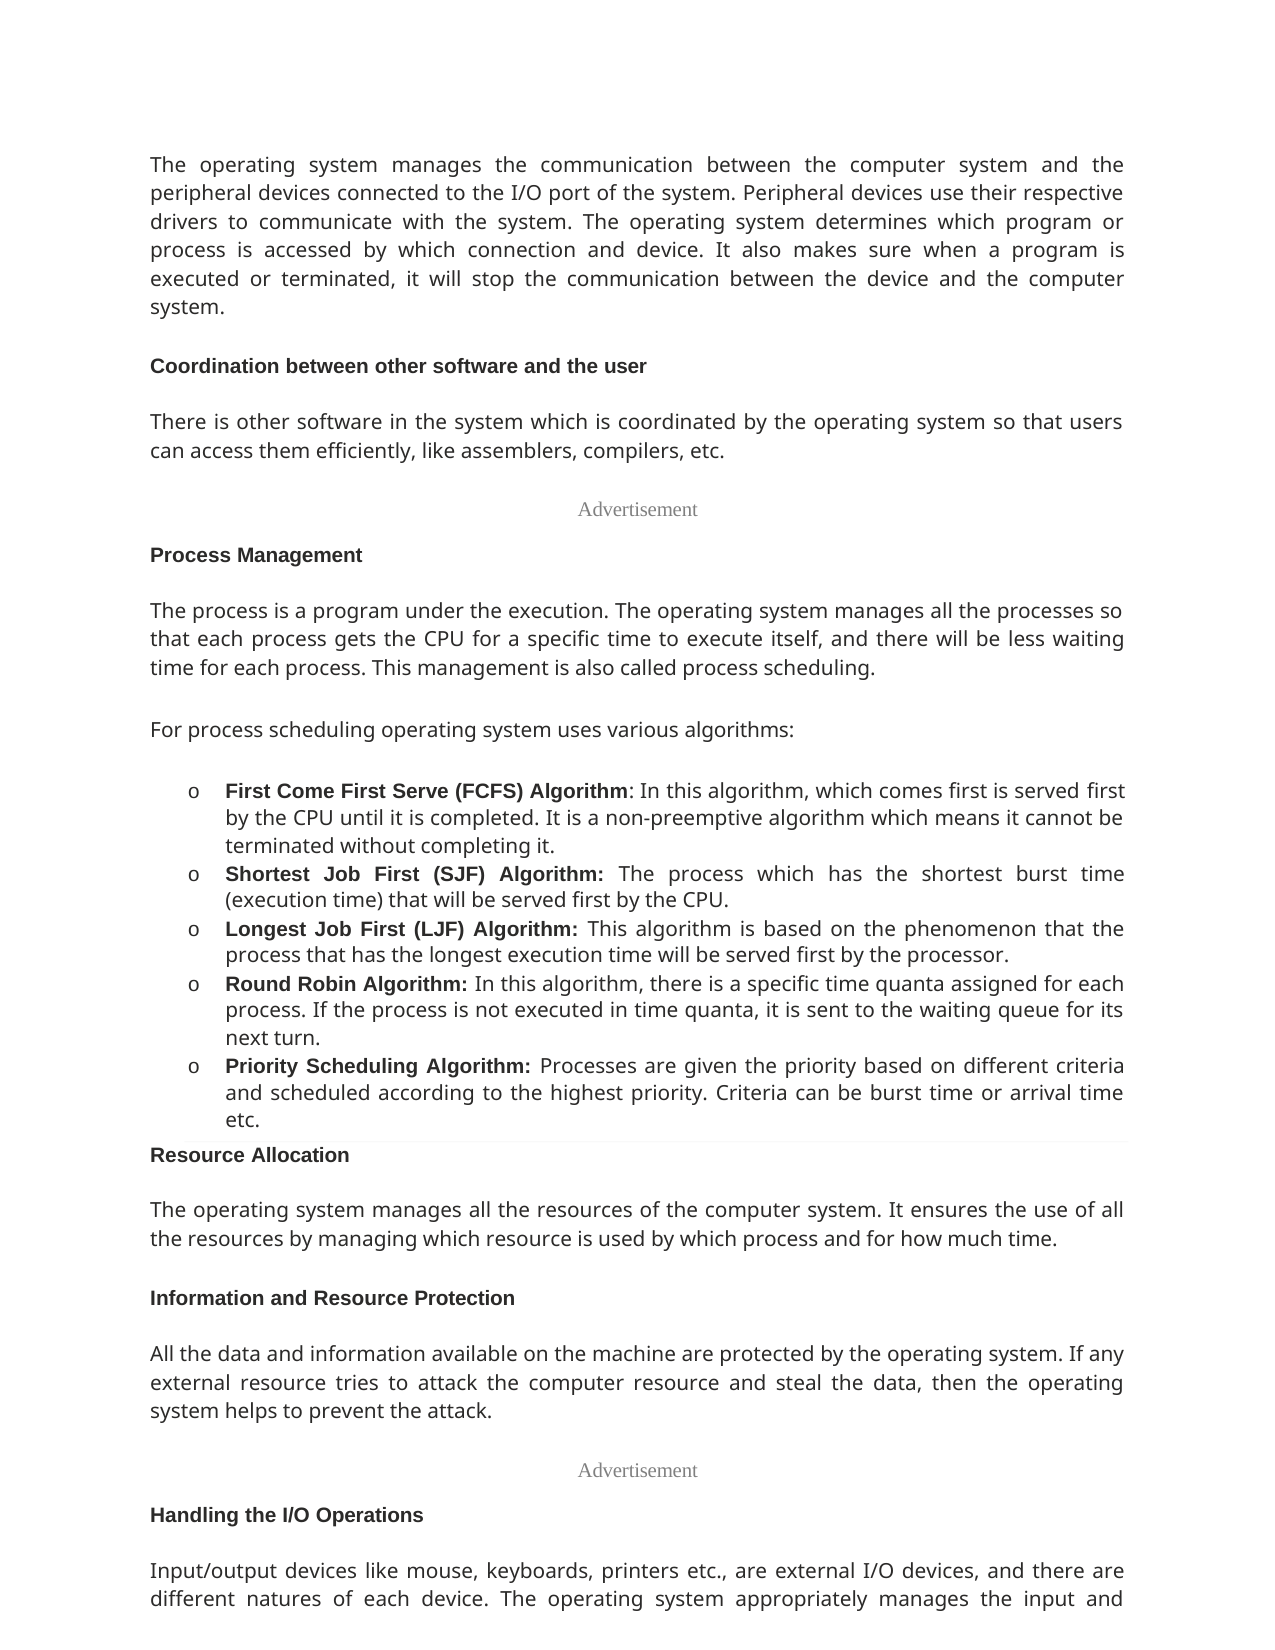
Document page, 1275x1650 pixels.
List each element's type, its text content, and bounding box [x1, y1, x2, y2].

list Longest Job First (LJF) Algorithm: This algorithm is based on the phenomenon that the process that has the longest execution time will be served first by the processor. [187, 915, 1126, 969]
list Round Robin Algorithm: In this algorithm, there is a specific time quanta assigned for each process. If the process is not executed in time quanta, it is sent to the waiting queue for its next turn. [187, 969, 1126, 1051]
subtitle Handling the I/O Operations [150, 1502, 1139, 1526]
text Advertisement [136, 497, 1139, 521]
text Advertisement [136, 1458, 1139, 1482]
text The operating system manages the communication between the computer system and the peripheral devices connected to the I/O port of the system. Peripheral devices use their respective drivers to communicate with the system. The operating system determines which program or process is accessed by which connection and device. It also makes sure when a program is executed or terminated, it will stop the communication between the device and the computer system. [150, 150, 1125, 321]
text All the data and information available on the machine are protected by the operating system. If any external resource tries to attack the computer resource and steal the data, then the operating system helps to prevent the attack. [150, 1339, 1126, 1425]
text There is other software in the system which is coordinated by the operating system so that users can access them efficiently, like assemblers, compilers, etc. [150, 407, 1125, 464]
text For process scheduling operating system uses various algorithms: [150, 715, 1139, 743]
subtitle Information and Resource Protection [150, 1286, 1139, 1310]
subtitle Resource Allocation [150, 1140, 1139, 1166]
list Priority Scheduling Algorithm: Processes are given the priority based on different criteria and scheduled according to the highest priority. Criteria can be burst time or arrival time etc. [187, 1051, 1125, 1134]
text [150, 1557, 1125, 1612]
subtitle Process Management [150, 542, 1139, 566]
text The process is a program under the execution. The operating system manages all the processes so that each process gets the CPU for a specific time to execute itself, and there will be less waiting time for each process. This management is also called process scheduling. [150, 596, 1125, 681]
list First Come First Serve (FCFS) Algorithm: In this algorithm, which comes first is served first by the CPU until it is completed. It is a non-preemptive algorithm which means it cannot be terminated without completing it. [187, 777, 1126, 859]
list Shortest Job First (SJF) Algorithm: The process which has the shortest burst time (execution time) that will be served first by the CPU. [187, 860, 1125, 914]
text The operating system manages all the resources of the computer system. It ensures the use of all the resources by managing which resource is used by which process and for how much time. [150, 1195, 1126, 1252]
subtitle Coordination between other software and the user [150, 354, 1139, 378]
